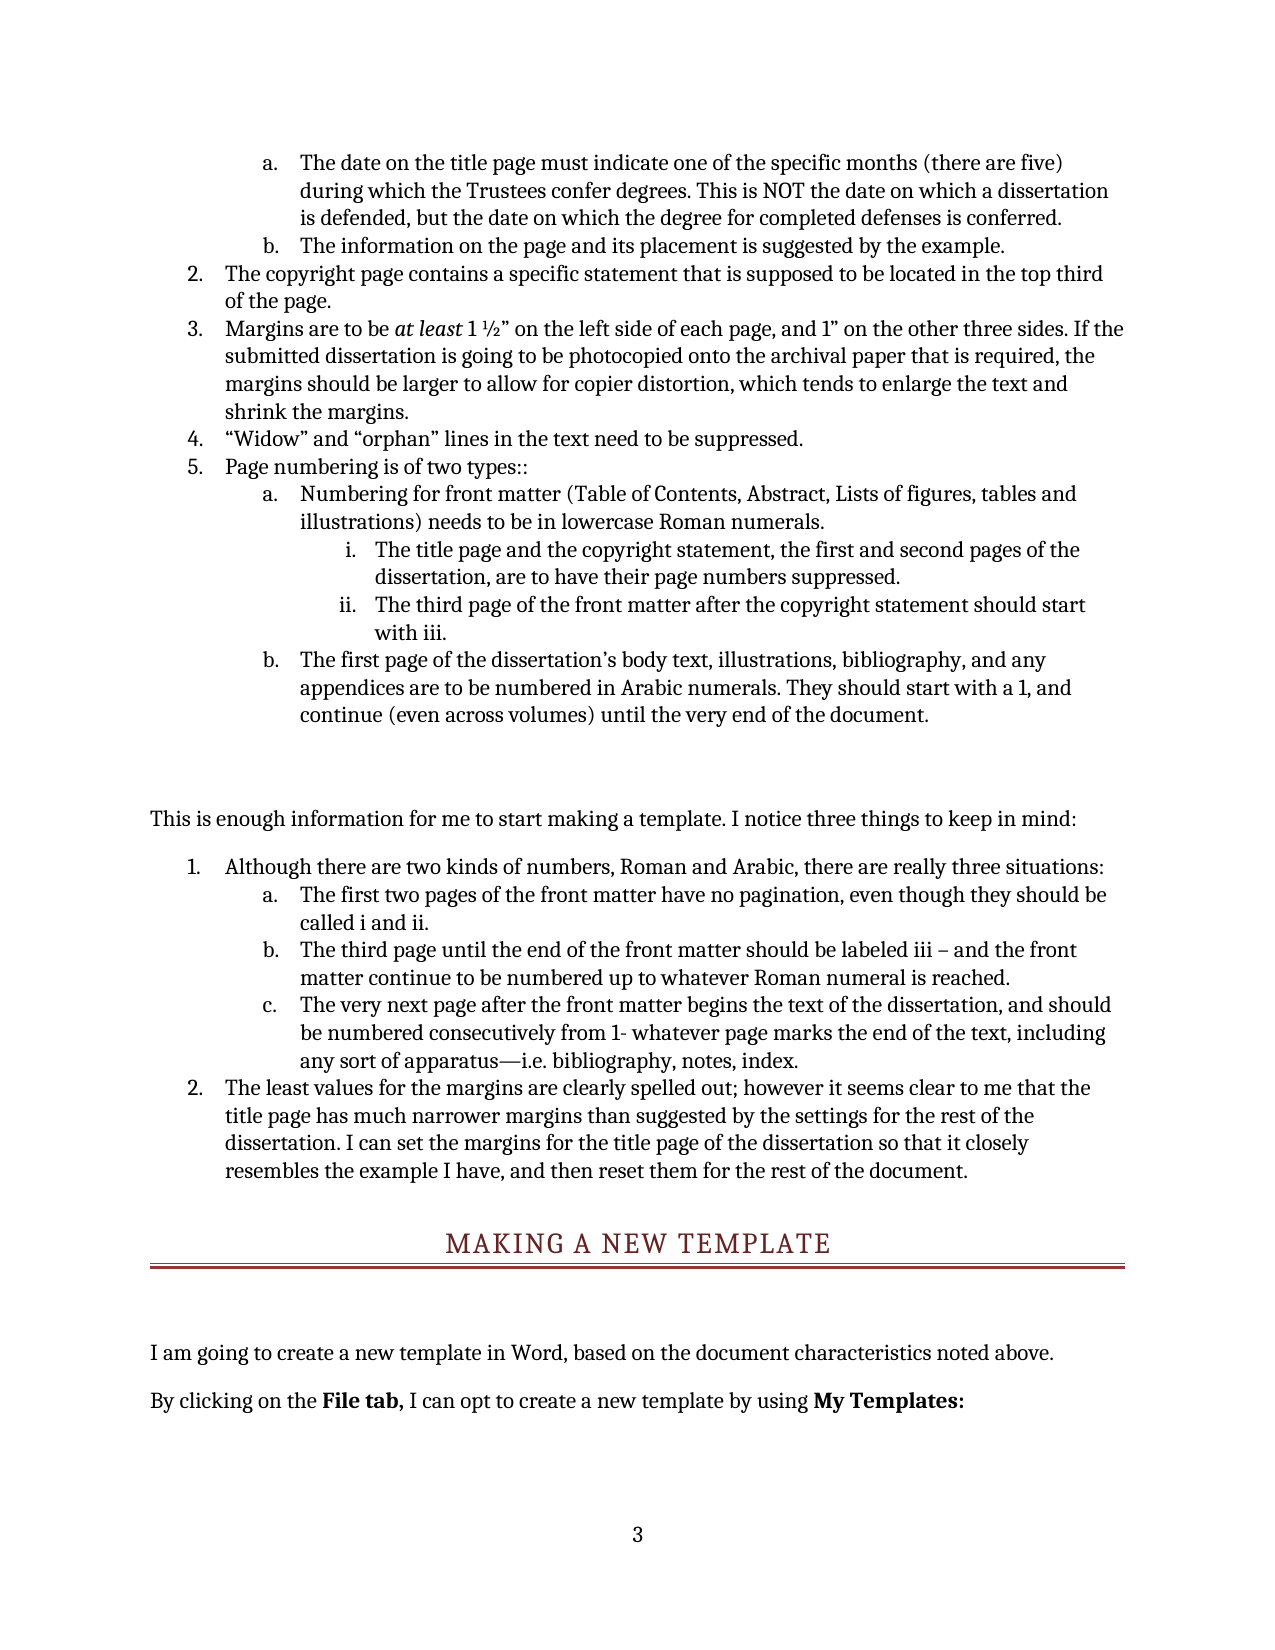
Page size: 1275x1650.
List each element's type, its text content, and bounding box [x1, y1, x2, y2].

list The first two pages of the front matter have no pagination, even though they should be called i and ii. [262, 882, 1125, 936]
list The third page until the end of the front matter should be labeled iii – and the front matter continue to be numbered up to whatever Roman numeral is reached. [262, 937, 1125, 991]
list The copyright page contains a specific statement that is supposed to be located in the top third of the page. [187, 260, 1125, 314]
text I am going to create a new template in Word, based on the document characteristics noted above. [150, 1340, 1125, 1366]
list The least values for the margins are clearly spelled out; however it seems clear to me that the title page has much narrower margins than suggested by the settings for the rest of the dissertation. I can set the margins for the title page of the dissertation so that it closely resembles the example I have, and then reset them for the rest of the document. [187, 1075, 1125, 1184]
list Margins are to be at least 1 ½” on the left side of each page, and 1” on the other three sides. If the submitted dissertation is going to be photocopied onto the archival paper that is required, the margins should be larger to allow for copier distortion, which tends to enlarge the text and shrink the margins. [187, 316, 1125, 425]
text This is enough information for me to start making a template. I notice three things to keep in mind: [150, 806, 1125, 832]
list The third page of the front matter after the copyright statement should start with iii. [356, 592, 1125, 646]
list Numbering for front matter (Table of Contents, Abstract, Lists of figures, tables and illustrations) needs to be in lowercase Roman numerals. [262, 481, 1125, 535]
list Page numbering is of two types:: [187, 454, 1125, 480]
list Although there are two kinds of numbers, Roman and Arabic, there are really three situations: [187, 854, 1125, 881]
list The first page of the dissertation’s body text, illustrations, bibliography, and any appendices are to be numbered in Arabic numerals. They should start with a 1, and continue (even across volumes) until the very end of the document. [262, 647, 1125, 728]
list The information on the page and its placement is suggested by the example. [262, 233, 1125, 259]
list The title page and the copyright statement, the first and second pages of the dissertation, are to have their page numbers suppressed. [356, 536, 1125, 590]
list “Widow” and “orphan” lines in the text need to be suppressed. [187, 426, 1125, 452]
subtitle Making a new template [150, 1227, 1125, 1263]
list The date on the title page must indicate one of the specific months (there are five) during which the Trustees confer degrees. This is NOT the date on which a dissertation is defended, but the date on which the degree for completed defenses is conferred. [262, 150, 1125, 232]
text By clicking on the File tab, I can opt to create a new template by using My Templates: [150, 1388, 1125, 1415]
list The very next page after the front matter begins the text of the dissertation, and should be numbered consecutively from 1- whatever page marks the end of the text, including any sort of apparatus—i.e. bibliography, notes, index. [262, 992, 1125, 1074]
